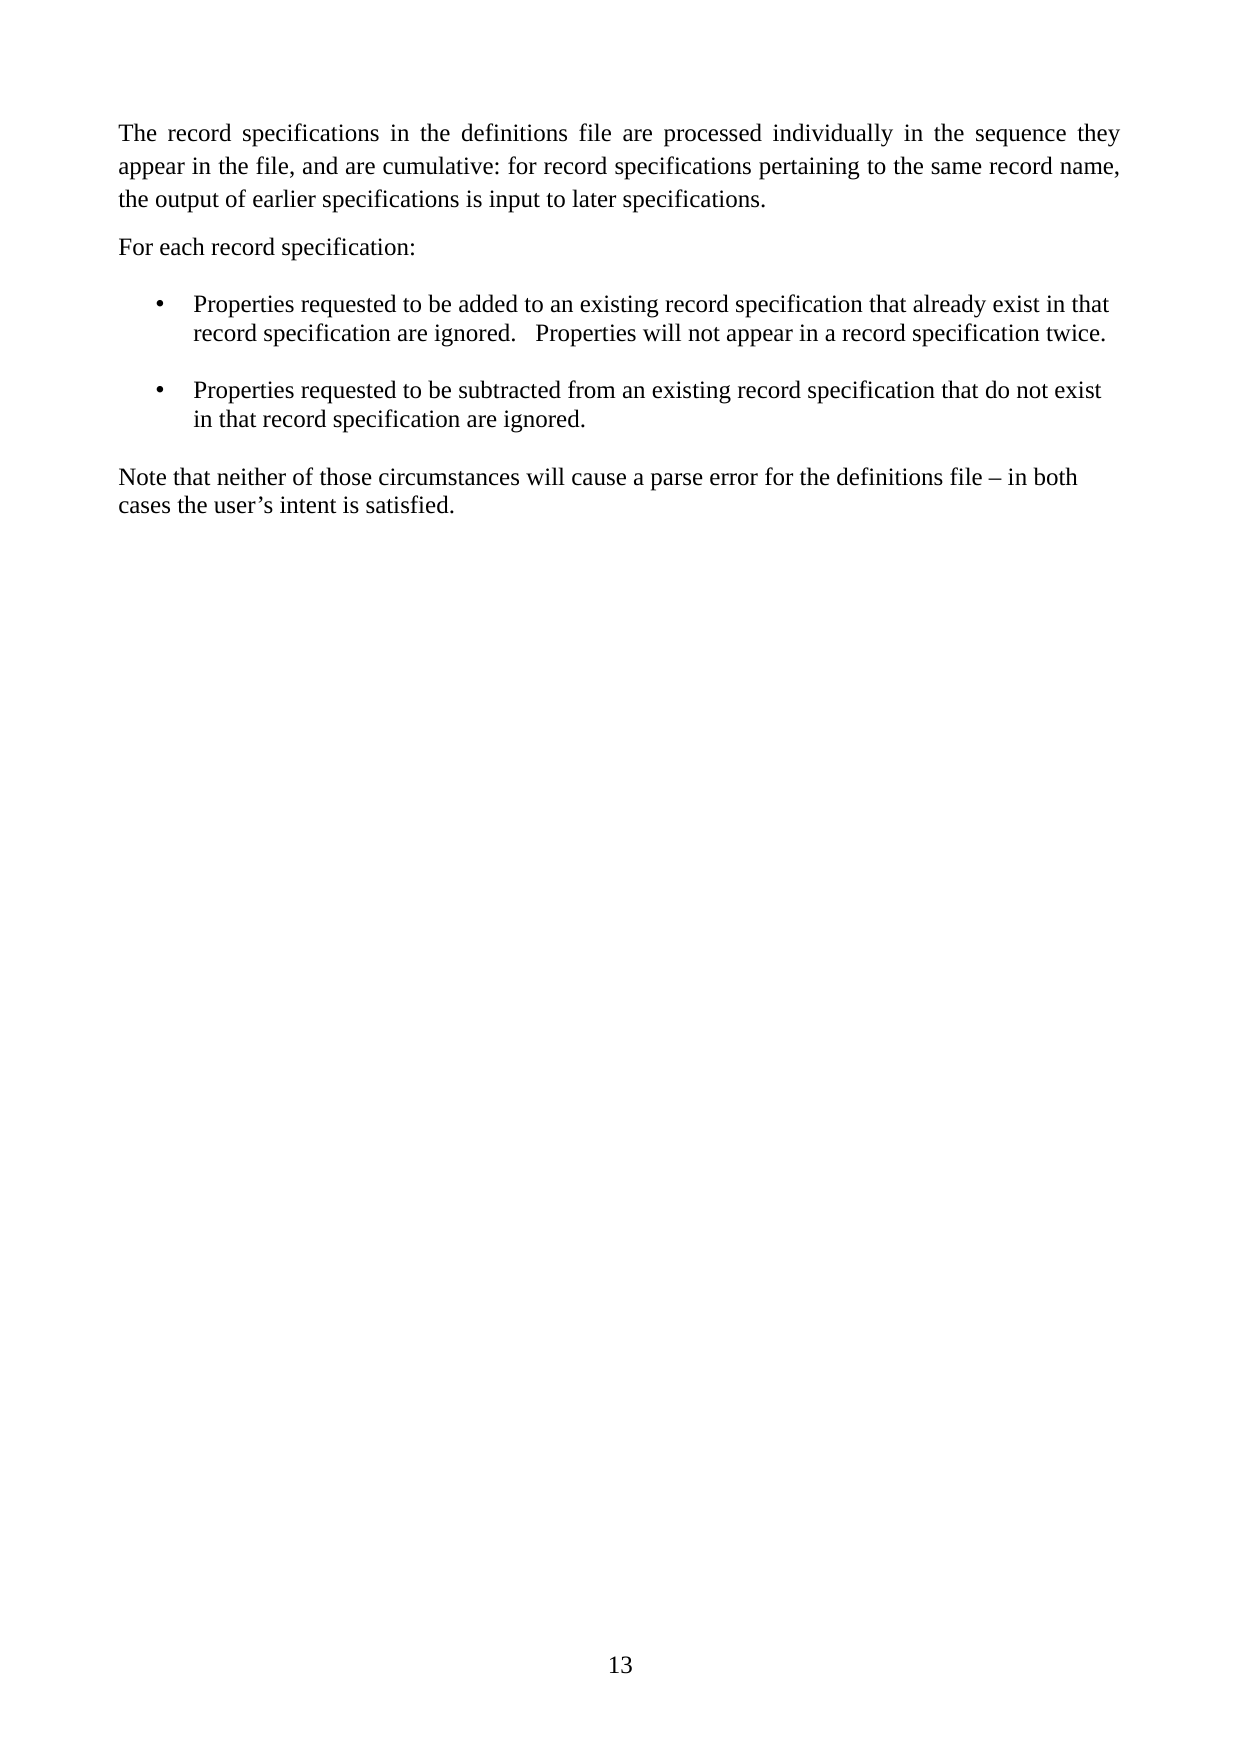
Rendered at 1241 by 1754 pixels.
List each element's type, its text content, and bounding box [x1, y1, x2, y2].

list Properties requested to be subtracted from an existing record specification that do not exist in that record specification are ignored. [156, 376, 1122, 433]
text For each record specification: [118, 232, 1122, 261]
list Properties requested to be added to an existing record specification that already exist in that record specification are ignored. Properties will not appear in a record specification twice. [156, 289, 1122, 347]
text Note that neither of those circumstances will cause a parse error for the definitions file – in both cases the user’s intent is satisfied. [118, 462, 1122, 519]
text The record specifications in the definitions file are processed individually in the sequence they appear in the file, and are cumulative: for record specifications pertaining to the same record name, the output of earlier specifications is input to later specifications. [118, 118, 1122, 213]
